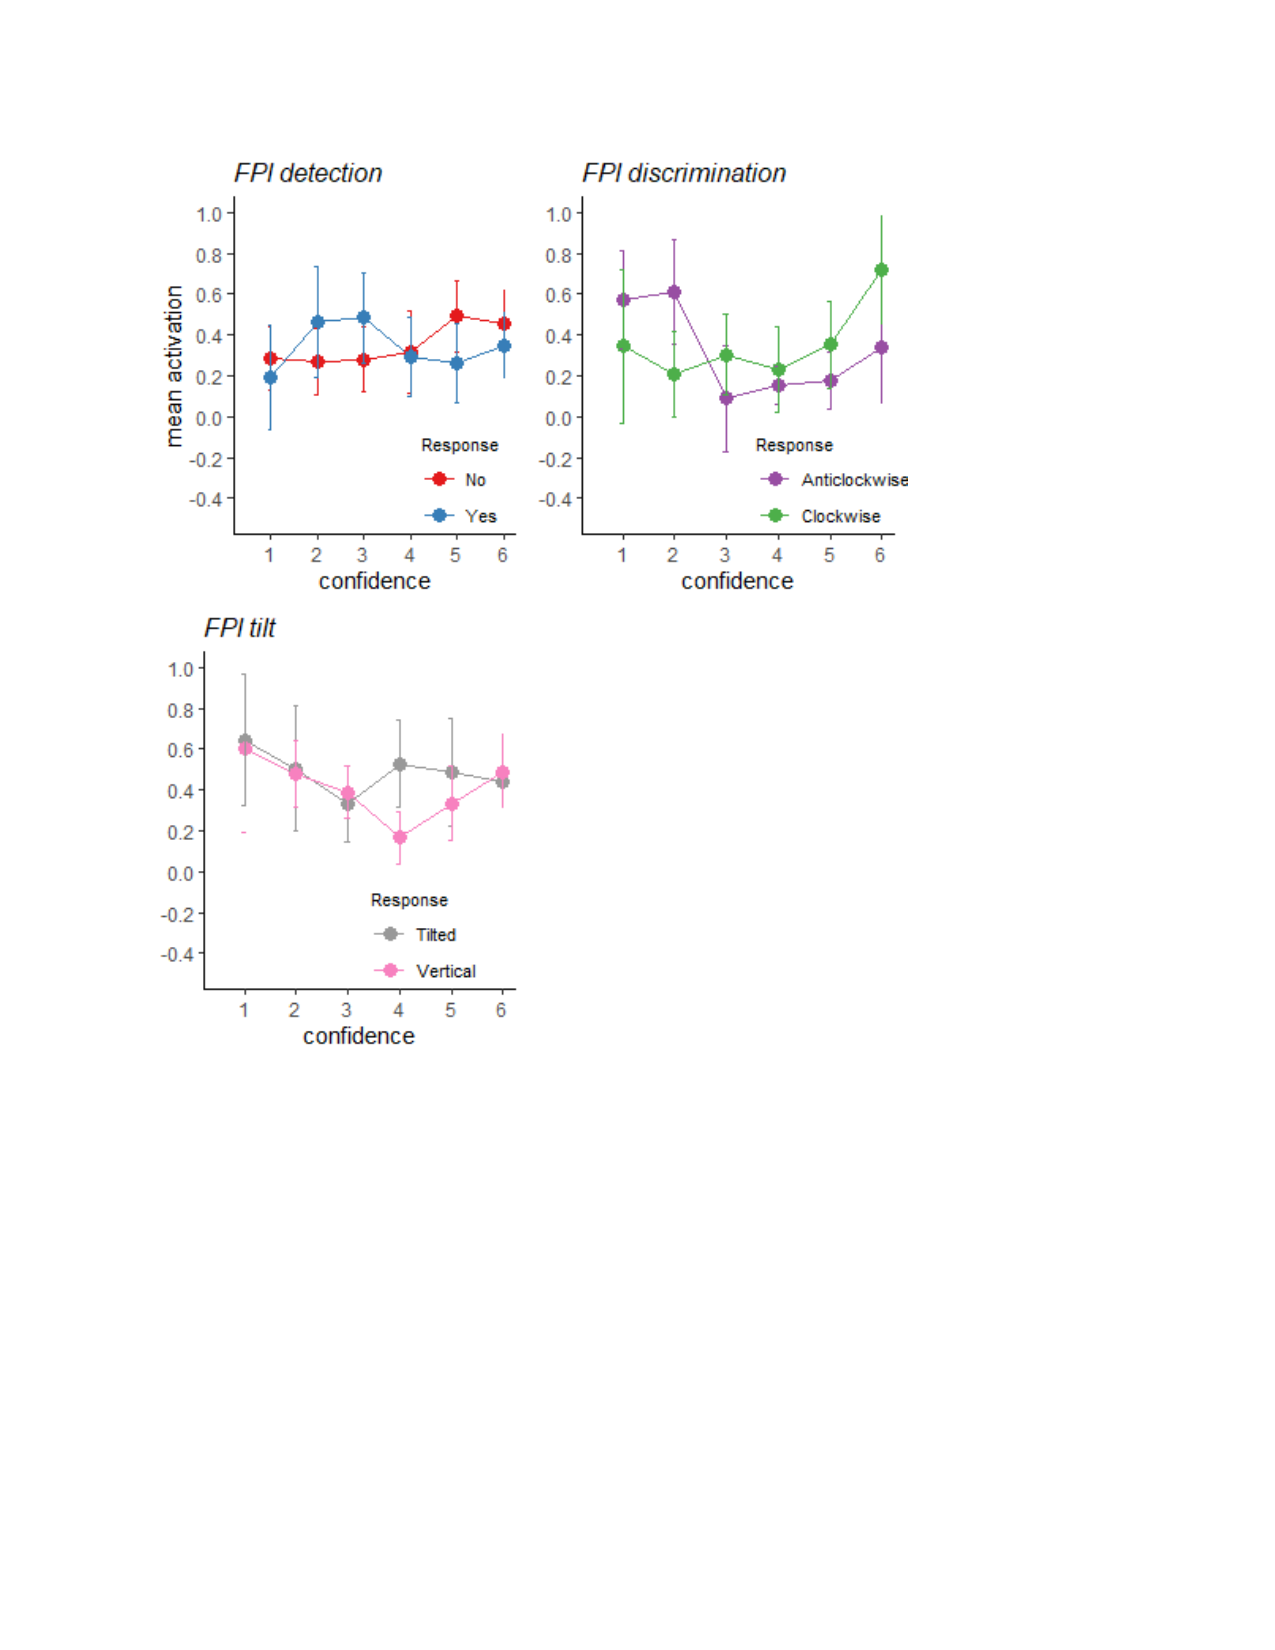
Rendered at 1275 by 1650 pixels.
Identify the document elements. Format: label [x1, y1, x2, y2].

picture [150, 150, 908, 1060]
